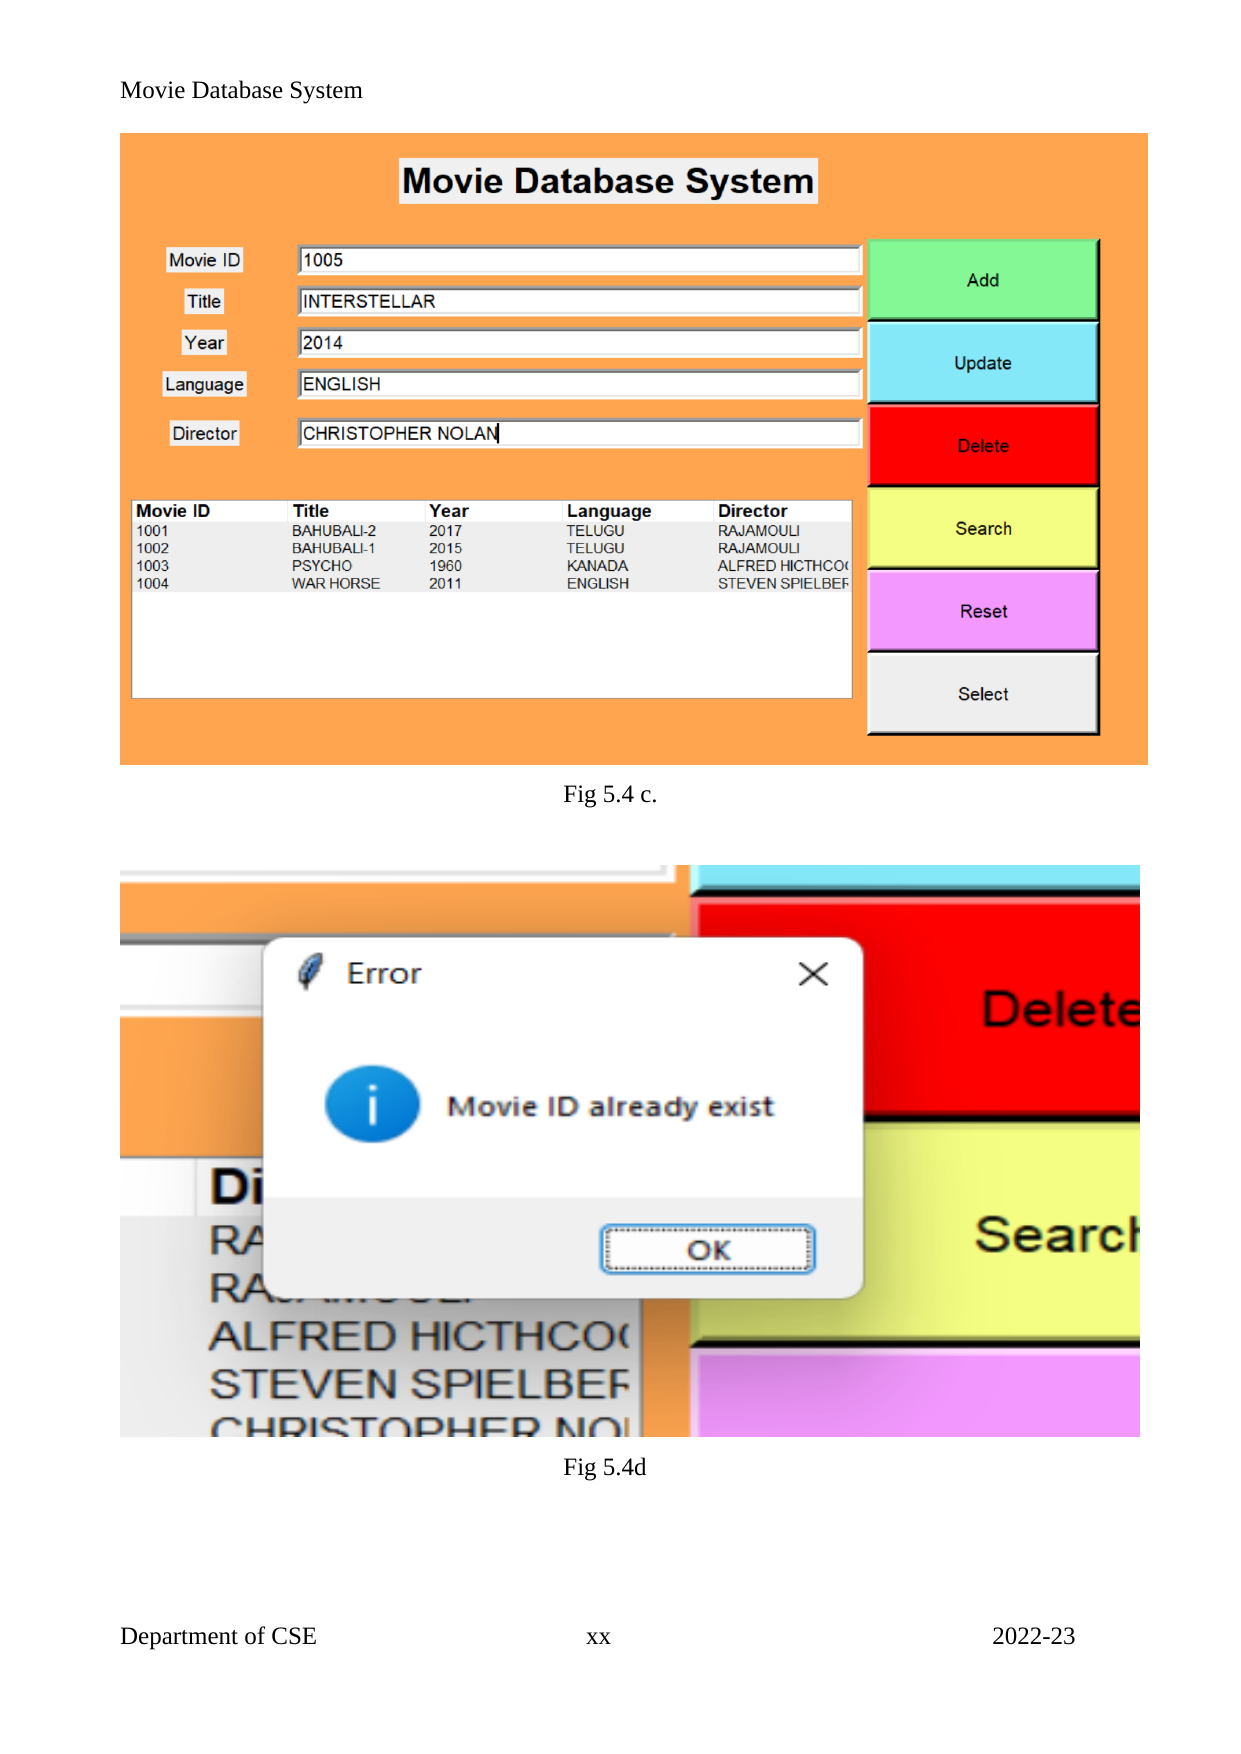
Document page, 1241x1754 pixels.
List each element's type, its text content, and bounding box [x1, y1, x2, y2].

text Fig 5.4d [120, 1452, 1120, 1480]
picture [120, 865, 1140, 1437]
text Fig 5.4 c. [120, 779, 1120, 807]
picture [120, 133, 1148, 765]
